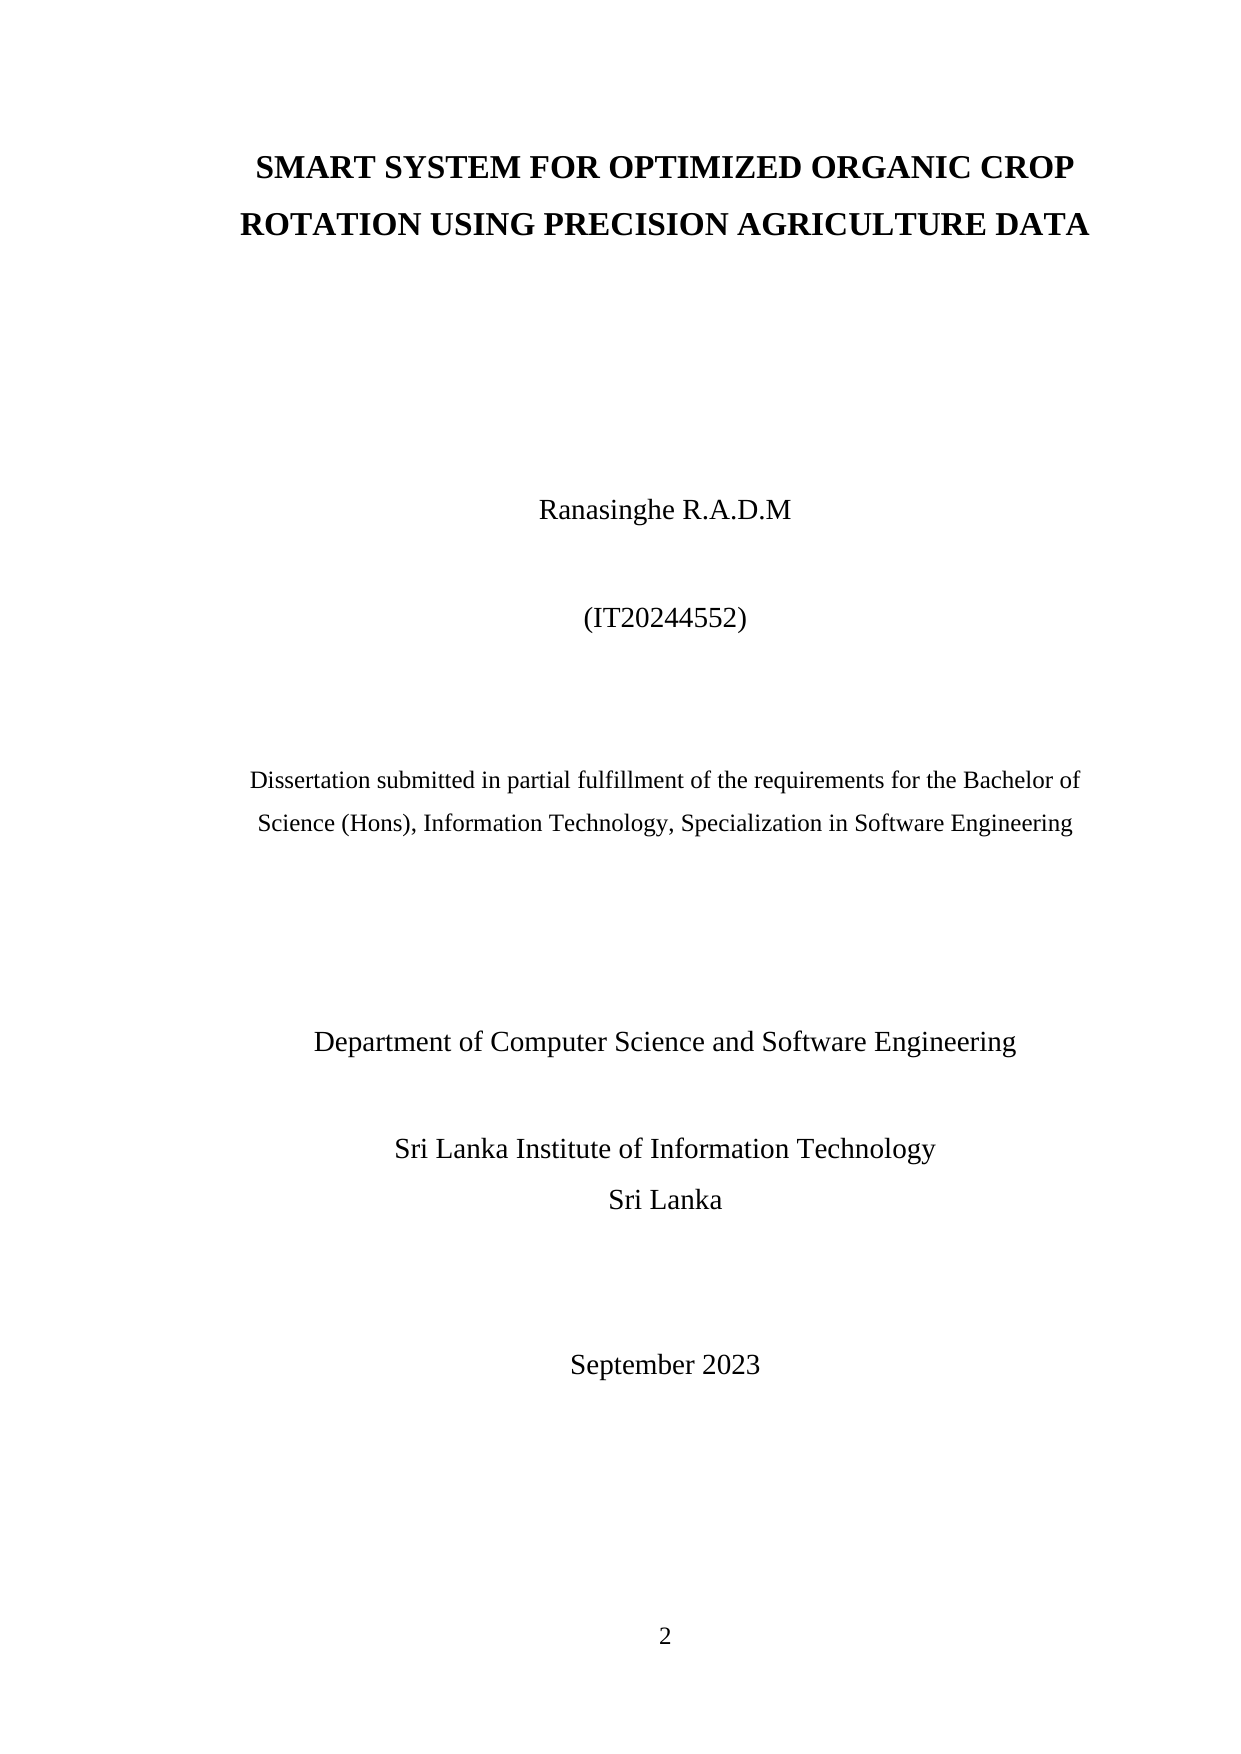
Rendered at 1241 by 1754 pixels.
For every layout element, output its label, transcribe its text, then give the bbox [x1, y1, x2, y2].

text Department of Computer Science and Software Engineering [237, 1024, 1093, 1057]
text Sri Lanka Institute of Information Technology [237, 1132, 1093, 1165]
text September 2023 [237, 1347, 1093, 1381]
text Dissertation submitted in partial fulfillment of the requirements for the Bachelor of Science (Hons), Information Technology, Specialization in Software Engineering [237, 765, 1093, 837]
text ROTATION USING PRECISION AGRICULTURE DATA [237, 204, 1093, 243]
text SMART SYSTEM FOR OPTIMIZED ORGANIC CROP [237, 147, 1093, 185]
text Sri Lanka [237, 1182, 1093, 1216]
text Ranasinghe R.A.D.M [237, 492, 1093, 526]
text (IT20244552) [237, 600, 1093, 633]
